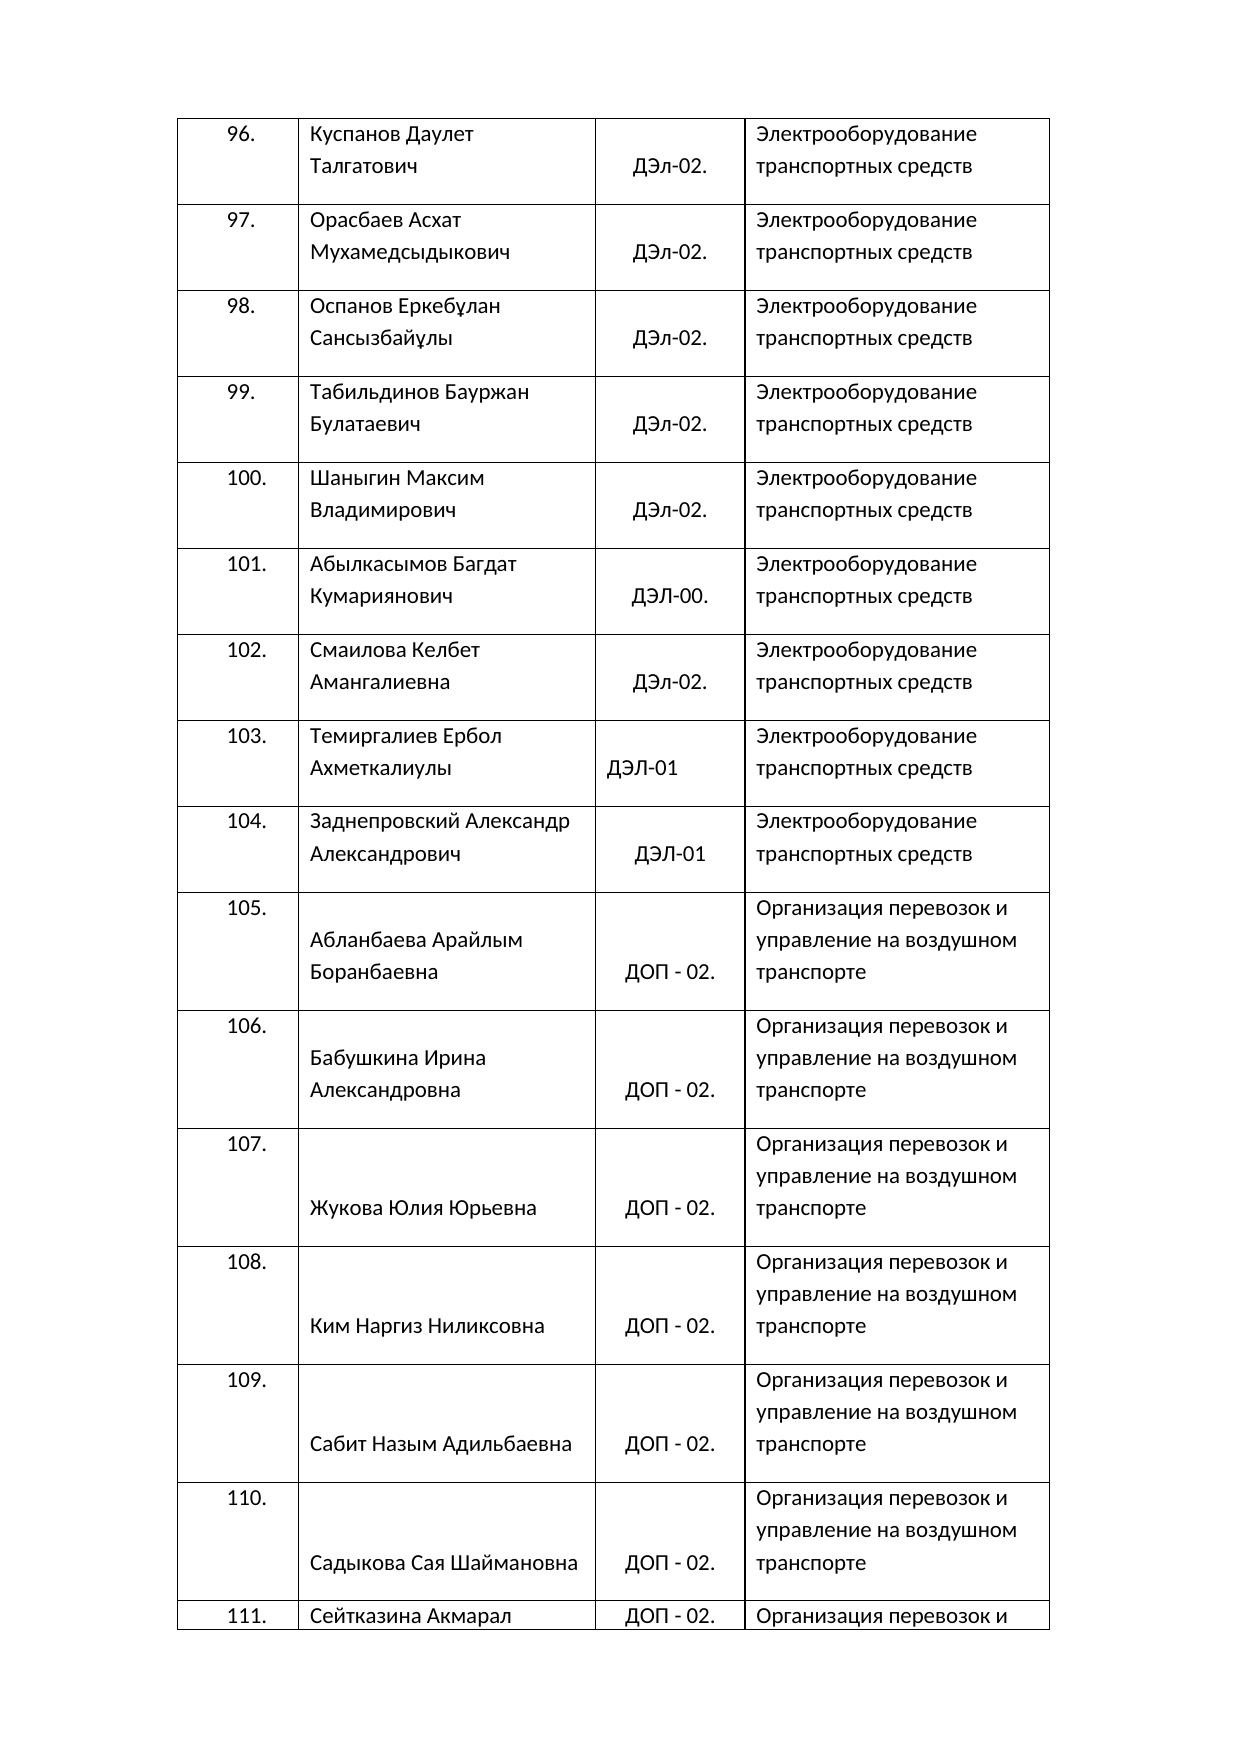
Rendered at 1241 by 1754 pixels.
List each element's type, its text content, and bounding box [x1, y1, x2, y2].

table_cell ДЭл-02. [596, 291, 744, 376]
table_cell [178, 1247, 298, 1364]
table_cell [178, 205, 298, 290]
table_cell [178, 291, 298, 376]
table_cell Электрооборудование транспортных средств [746, 807, 1049, 892]
table_cell ДЭл-02. [596, 377, 744, 462]
table_cell Темиргалиев Ербол Ахметкалиулы [299, 721, 595, 806]
table_cell Сабит Назым Адильбаевна [299, 1365, 595, 1482]
table_cell ДОП - 02. [596, 1365, 744, 1482]
table_cell Организация перевозок и управление на воздушном транспорте [746, 893, 1049, 1010]
table_cell Организация перевозок и управление на воздушном транспорте [746, 1365, 1049, 1482]
table_cell [178, 721, 298, 806]
table_cell Электрооборудование транспортных средств [746, 549, 1049, 634]
table_cell ДЭЛ-01 [596, 807, 744, 892]
table_cell ДЭЛ-00. [596, 549, 744, 634]
table_cell [178, 549, 298, 634]
table_cell Заднепровский Александр Александрович [299, 807, 595, 892]
table_cell Жукова Юлия Юрьевна [299, 1129, 595, 1246]
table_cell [746, 205, 1049, 290]
table_cell ДОП - 02. [596, 893, 744, 1010]
table_cell Организация перевозок и управление на воздушном транспорте [746, 1011, 1049, 1128]
table_cell Абланбаева Арайлым Боранбаевна [299, 893, 595, 1010]
table_cell [178, 893, 298, 1010]
table_cell [178, 1129, 298, 1246]
table_cell Оспанов Еркебұлан Сансызбайұлы [299, 291, 595, 376]
table_cell Куспанов Даулет Талгатович [299, 119, 595, 204]
table_cell Ким Наргиз Ниликсовна [299, 1247, 595, 1364]
table_cell Электрооборудование транспортных средств [746, 291, 1049, 376]
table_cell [746, 119, 1049, 204]
table_cell [178, 1601, 298, 1629]
table_cell Организация перевозок и управление на воздушном транспорте [746, 1247, 1049, 1364]
table_cell Абылкасымов Багдат Кумариянович [299, 549, 595, 634]
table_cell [299, 1601, 595, 1629]
table_cell Орасбаев Асхат Мухамедсыдыкович [299, 205, 595, 290]
table_cell [178, 1011, 298, 1128]
table_cell ДЭл-02. [596, 463, 744, 548]
table_cell Электрооборудование транспортных средств [746, 721, 1049, 806]
table_cell Организация перевозок и управление на воздушном транспорте [746, 1129, 1049, 1246]
table_cell Бабушкина Ирина Александровна [299, 1011, 595, 1128]
table_cell Табильдинов Бауржан Булатаевич [299, 377, 595, 462]
table_cell [178, 807, 298, 892]
table_cell [178, 1365, 298, 1482]
table_cell ДОП - 02. [596, 1483, 744, 1600]
table_cell ДЭЛ-01 [596, 721, 744, 806]
table_cell [178, 119, 298, 204]
table_cell [178, 1483, 298, 1600]
table_cell Смаилова Келбет Амангалиевна [299, 635, 595, 720]
table_cell ДОП - 02. [596, 1011, 744, 1128]
table_cell Электрооборудование транспортных средств [746, 635, 1049, 720]
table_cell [746, 1601, 1049, 1629]
table_cell [178, 377, 298, 462]
table_cell ДЭл-02. [596, 205, 744, 290]
table_cell ДЭл-02. [596, 635, 744, 720]
table_cell ДОП - 02. [596, 1247, 744, 1364]
table_cell Электрооборудование транспортных средств [746, 463, 1049, 548]
table_cell Шаныгин Максим Владимирович [299, 463, 595, 548]
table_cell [746, 1483, 1049, 1600]
table_cell ДЭл-02. [596, 119, 744, 204]
table_cell [178, 463, 298, 548]
table_cell Электрооборудование транспортных средств [746, 377, 1049, 462]
table_cell [178, 635, 298, 720]
table_cell ДОП - 02. [596, 1129, 744, 1246]
table_cell ДОП - 02. [596, 1601, 744, 1629]
table_cell Садыкова Сая Шаймановна [299, 1483, 595, 1600]
